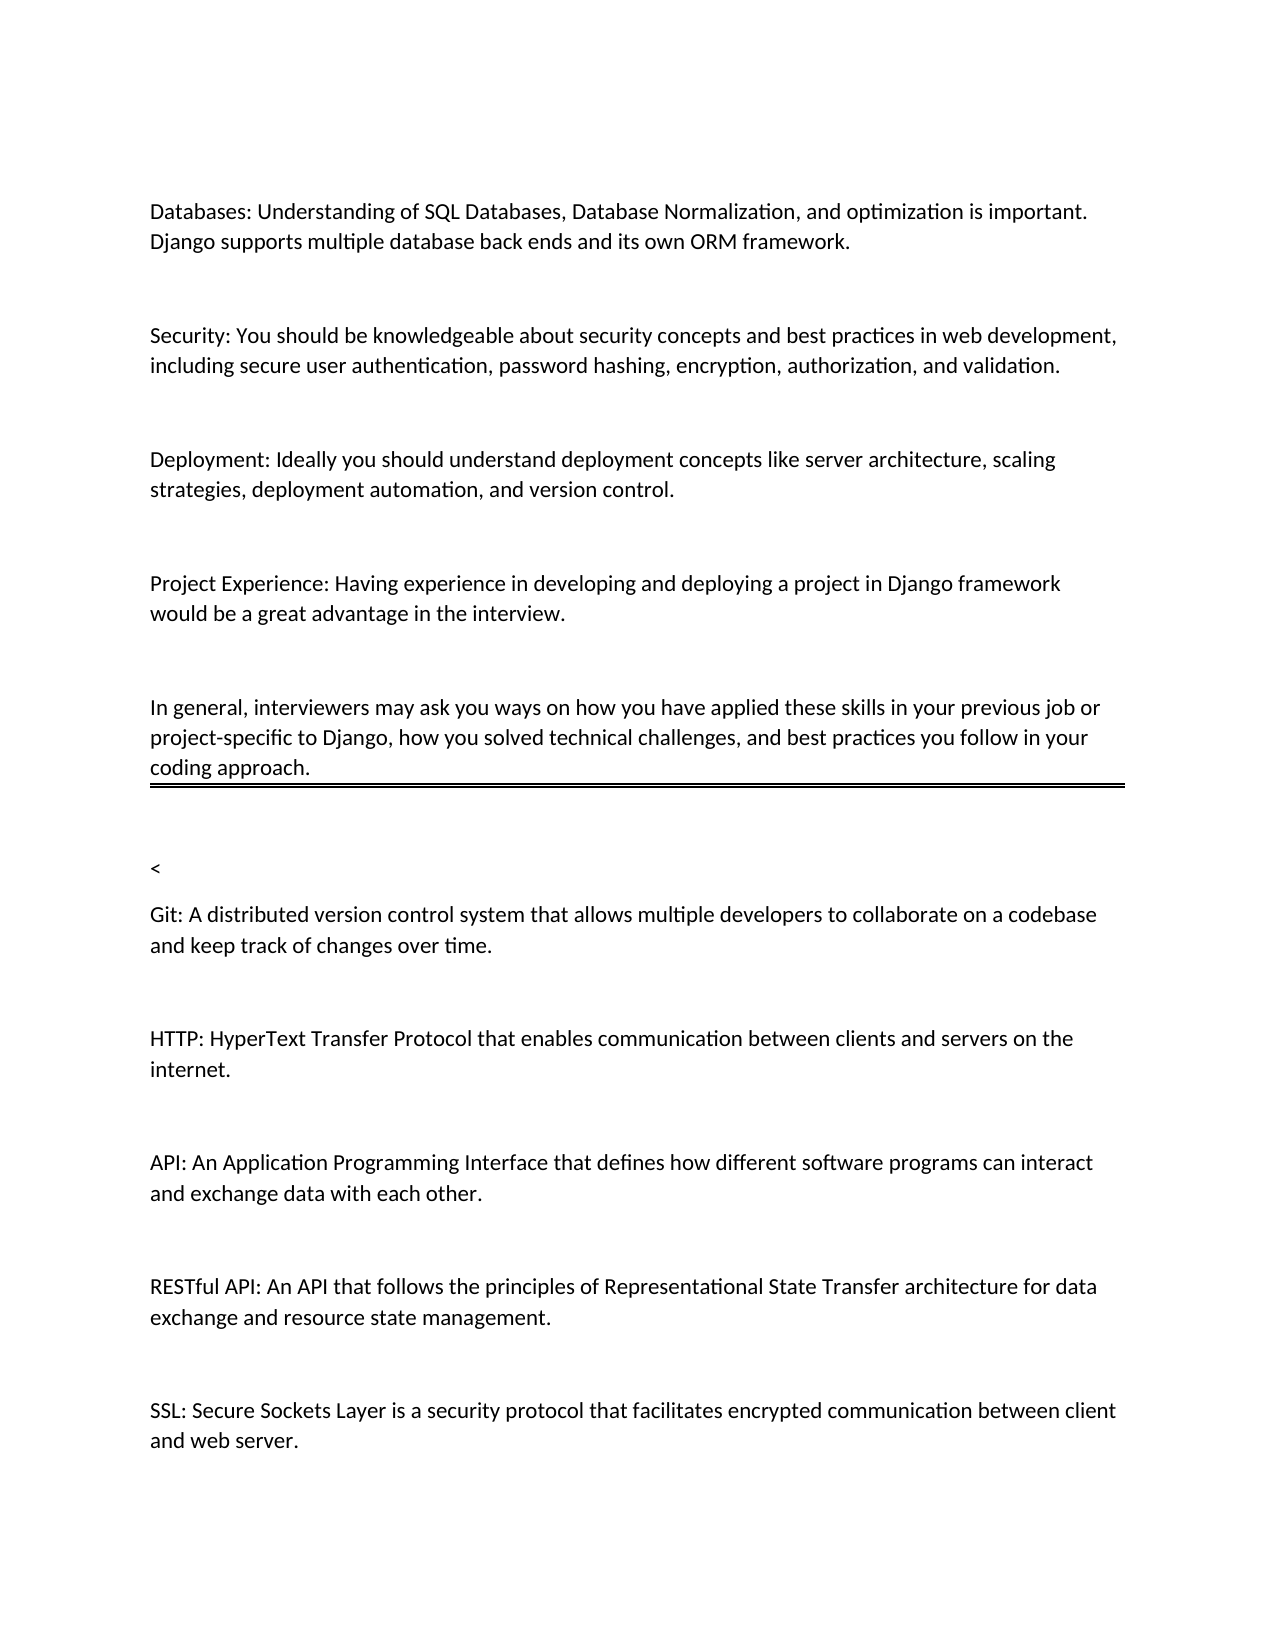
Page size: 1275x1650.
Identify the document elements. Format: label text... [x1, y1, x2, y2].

text HTTP: HyperText Transfer Protocol that enables communication between clients and servers on the internet. [150, 1024, 1125, 1083]
text < [150, 854, 1125, 882]
text SSL: Secure Sockets Layer is a security protocol that facilitates encrypted communication between client and web server. [150, 1396, 1125, 1454]
text API: An Application Programming Interface that defines how different software programs can interact and exchange data with each other. [150, 1148, 1125, 1207]
text Security: You should be knowledgeable about security concepts and best practices in web development, including secure user authentication, password hashing, encryption, authorization, and validation. [150, 321, 1125, 379]
text Deployment: Ideally you should understand deployment concepts like server architecture, scaling strategies, deployment automation, and version control. [150, 445, 1125, 503]
text Databases: Understanding of SQL Databases, Database Normalization, and optimization is important. Django supports multiple database back ends and its own ORM framework. [150, 197, 1125, 255]
text Git: A distributed version control system that allows multiple developers to collaborate on a codebase and keep track of changes over time. [150, 901, 1125, 959]
text Project Experience: Having experience in developing and deploying a project in Django framework would be a great advantage in the interview. [150, 569, 1125, 627]
text RESTful API: An API that follows the principles of Representational State Transfer architecture for data exchange and resource state management. [150, 1272, 1125, 1331]
text In general, interviewers may ask you ways on how you have applied these skills in your previous job or project-specific to Django, how you solved technical challenges, and best practices you follow in your coding approach. [150, 693, 1125, 783]
